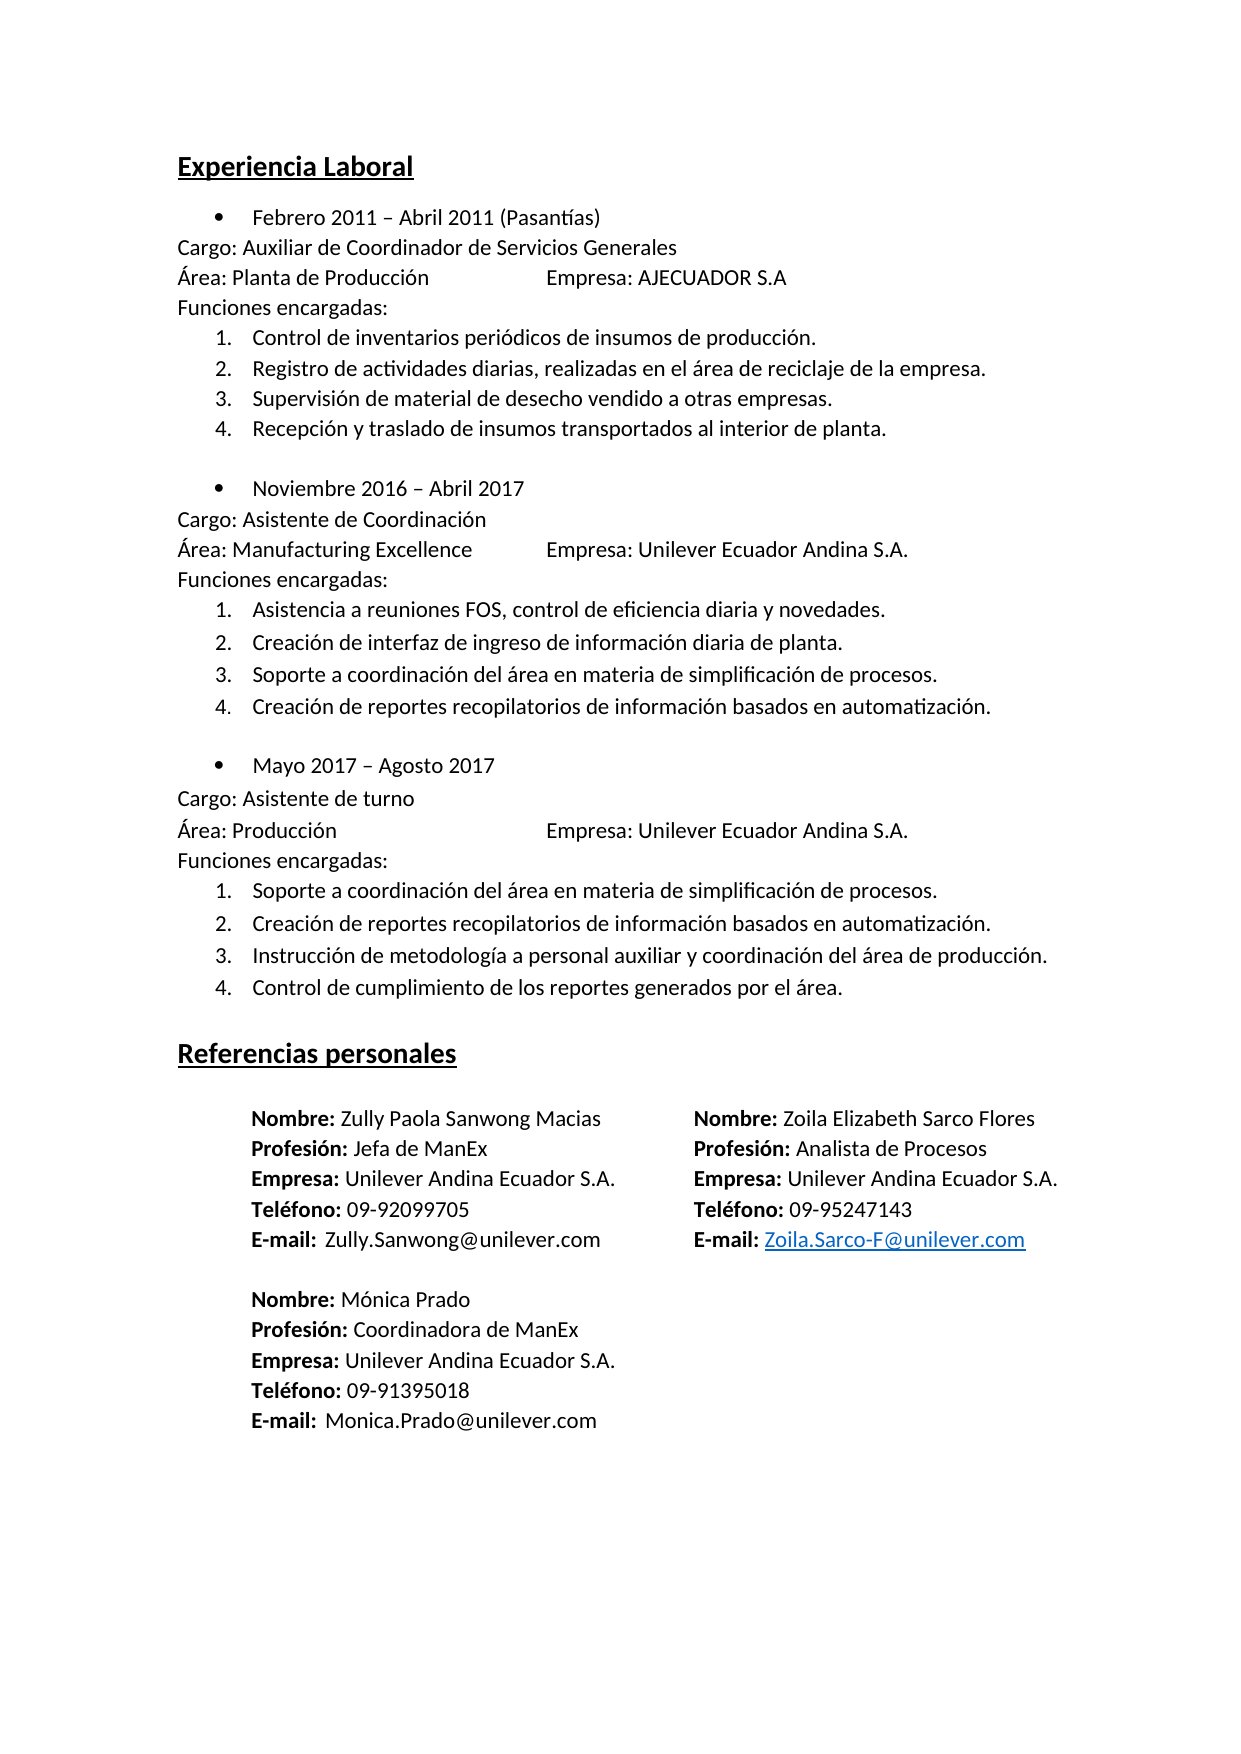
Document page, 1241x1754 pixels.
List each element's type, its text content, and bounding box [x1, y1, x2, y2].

text Experiencia Laboral [177, 148, 1063, 183]
list Mayo 2017 – Agosto 2017 [215, 752, 1063, 780]
text Funciones encargadas: [177, 565, 1063, 593]
text Nombre: Mónica Prado [251, 1285, 1063, 1313]
text Cargo: Auxiliar de Coordinador de Servicios Generales [177, 233, 1063, 261]
text Área: Manufacturing Excellence Empresa: Unilever Ecuador Andina S.A. [177, 535, 1063, 563]
text Referencias personales [177, 1035, 1063, 1071]
text Empresa: Unilever Andina Ecuador S.A. Empresa: Unilever Andina Ecuador S.A. [251, 1164, 1063, 1192]
list Registro de actividades diarias, realizadas en el área de reciclaje de la empresa. [215, 354, 1063, 382]
text Teléfono: 09-92099705 Teléfono: 09-95247143 [251, 1195, 1063, 1223]
list Febrero 2011 – Abril 2011 (Pasantías) [215, 203, 1063, 231]
list Creación de reportes recopilatorios de información basados en automatización. [215, 692, 1063, 720]
text Profesión: Coordinadora de ManEx [251, 1316, 1063, 1343]
text Teléfono: 09-91395018 [251, 1376, 1063, 1404]
list Instrucción de metodología a personal auxiliar y coordinación del área de producción. [215, 941, 1063, 969]
list Noviembre 2016 – Abril 2017 [215, 474, 1063, 503]
list Creación de reportes recopilatorios de información basados en automatización. [215, 909, 1063, 937]
list Control de cumplimiento de los reportes generados por el área. [215, 973, 1063, 1001]
text Profesión: Jefa de ManEx Profesión: Analista de Procesos [251, 1134, 1063, 1162]
text Funciones encargadas: [177, 293, 1063, 321]
text Área: Producción Empresa: Unilever Ecuador Andina S.A. [177, 816, 1063, 844]
list Creación de interfaz de ingreso de información diaria de planta. [215, 628, 1063, 656]
list Soporte a coordinación del área en materia de simplificación de procesos. [215, 660, 1063, 688]
text Empresa: Unilever Andina Ecuador S.A. [251, 1346, 1063, 1374]
list Control de inventarios periódicos de insumos de producción. [215, 323, 1063, 352]
text Cargo: Asistente de turno [177, 784, 1063, 812]
text E-mail: Zully.Sanwong@unilever.com E-mail: Zoila.Sarco-F@unilever.com [177, 1225, 1063, 1253]
text Cargo: Asistente de Coordinación [177, 505, 1063, 533]
list Recepción y traslado de insumos transportados al interior de planta. [215, 414, 1063, 442]
text E-mail: Monica.Prado@unilever.com [177, 1406, 1063, 1434]
text Nombre: Zully Paola Sanwong Macias Nombre: Zoila Elizabeth Sarco Flores [251, 1104, 1063, 1132]
list Soporte a coordinación del área en materia de simplificación de procesos. [215, 876, 1063, 904]
list Asistencia a reuniones FOS, control de eficiencia diaria y novedades. [215, 595, 1063, 623]
text Funciones encargadas: [177, 846, 1063, 874]
text Área: Planta de Producción Empresa: AJECUADOR S.A [177, 263, 1063, 291]
list Supervisión de material de desecho vendido a otras empresas. [215, 384, 1063, 412]
